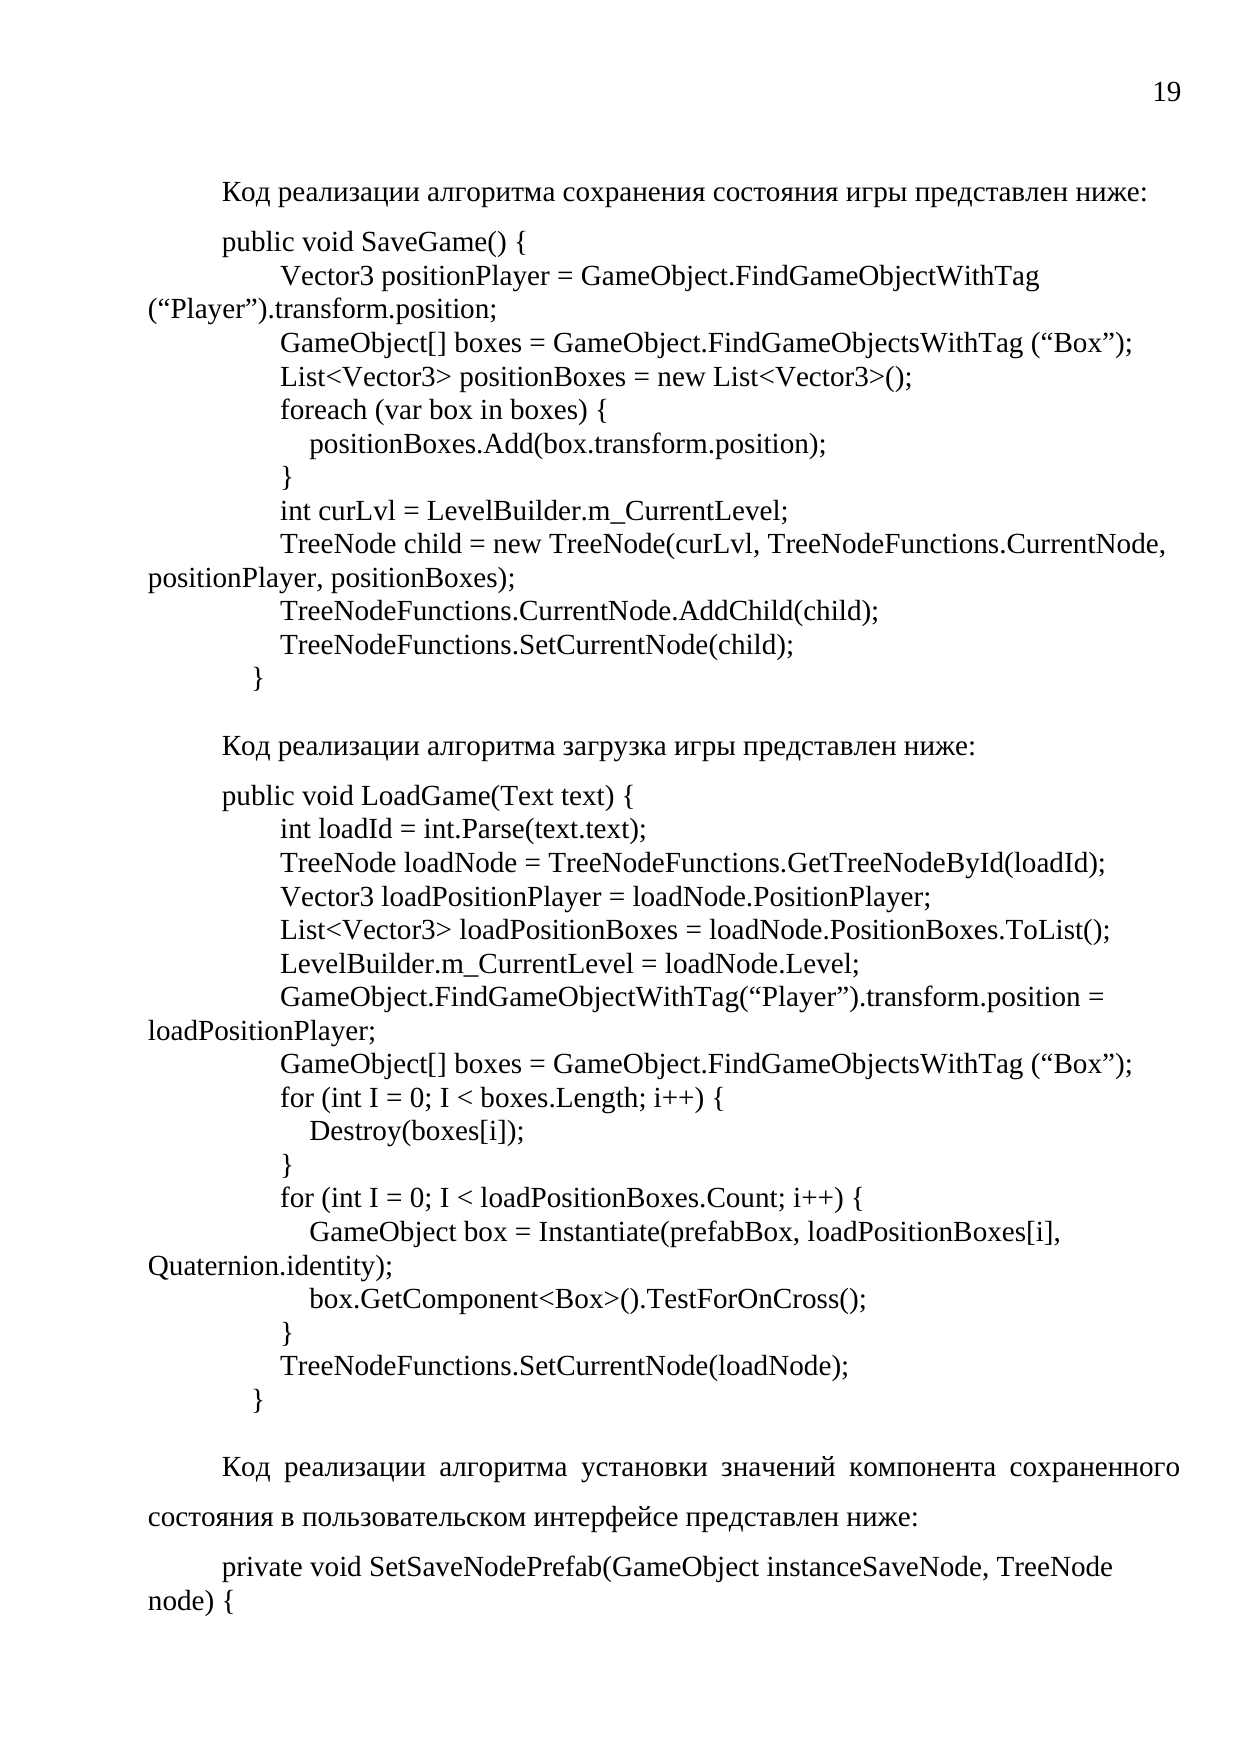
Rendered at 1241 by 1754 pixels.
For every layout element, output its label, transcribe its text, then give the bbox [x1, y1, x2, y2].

text public void LoadGame(Text text) { [148, 778, 1181, 812]
text int loadId = int.Parse(text.text); [148, 812, 1181, 845]
text TreeNodeFunctions.SetCurrentNode(loadNode); [148, 1348, 1181, 1382]
text } [148, 661, 1181, 694]
text List<Vector3> positionBoxes = new List<Vector3>(); [148, 359, 1181, 392]
text for (int I = 0; I < boxes.Length; i++) { [148, 1080, 1181, 1113]
text private void SetSaveNodePrefab(GameObject instanceSaveNode, TreeNode node) { [148, 1549, 1181, 1617]
text public void SaveGame() { [148, 224, 1181, 258]
text List<Vector3> loadPositionBoxes = loadNode.PositionBoxes.ToList(); [148, 912, 1181, 946]
text Код реализации алгоритма загрузка игры представлен ниже: [148, 728, 1181, 761]
text GameObject box = Instantiate(prefabBox, loadPositionBoxes[i], Quaternion.identity); [148, 1214, 1181, 1281]
text } [148, 1147, 1181, 1181]
text LevelBuilder.m_CurrentLevel = loadNode.Level; [148, 946, 1181, 979]
text int curLvl = LevelBuilder.m_CurrentLevel; [148, 493, 1181, 526]
text Vector3 loadPositionPlayer = loadNode.PositionPlayer; [148, 879, 1181, 912]
text TreeNode child = new TreeNode(curLvl, TreeNodeFunctions.CurrentNode, positionPlayer, positionBoxes); [148, 526, 1181, 593]
text foreach (var box in boxes) { [148, 392, 1181, 426]
text GameObject.FindGameObjectWithTag(“Player”).transform.position = loadPositionPlayer; [148, 979, 1181, 1046]
text TreeNodeFunctions.SetCurrentNode(child); [148, 627, 1181, 661]
text } [148, 459, 1181, 493]
text positionBoxes.Add(box.transform.position); [148, 426, 1181, 459]
text box.GetComponent<Box>().TestForOnCross(); [148, 1281, 1181, 1315]
text TreeNode loadNode = TreeNodeFunctions.GetTreeNodeById(loadId); [148, 845, 1181, 879]
text Vector3 positionPlayer = GameObject.FindGameObjectWithTag (“Player”).transform.position; [148, 258, 1181, 325]
text } [148, 1382, 1181, 1415]
text Destroy(boxes[i]); [148, 1113, 1181, 1147]
text for (int I = 0; I < loadPositionBoxes.Count; i++) { [148, 1181, 1181, 1214]
text Код реализации алгоритма установки значений компонента сохраненного состояния в пользовательском интерфейсе представлен ниже: [148, 1449, 1181, 1533]
text } [148, 1315, 1181, 1348]
text Код реализации алгоритма сохранения состояния игры представлен ниже: [148, 174, 1181, 208]
text GameObject[] boxes = GameObject.FindGameObjectsWithTag (“Box”); [148, 325, 1181, 359]
text GameObject[] boxes = GameObject.FindGameObjectsWithTag (“Box”); [148, 1046, 1181, 1080]
text TreeNodeFunctions.CurrentNode.AddChild(child); [148, 593, 1181, 627]
